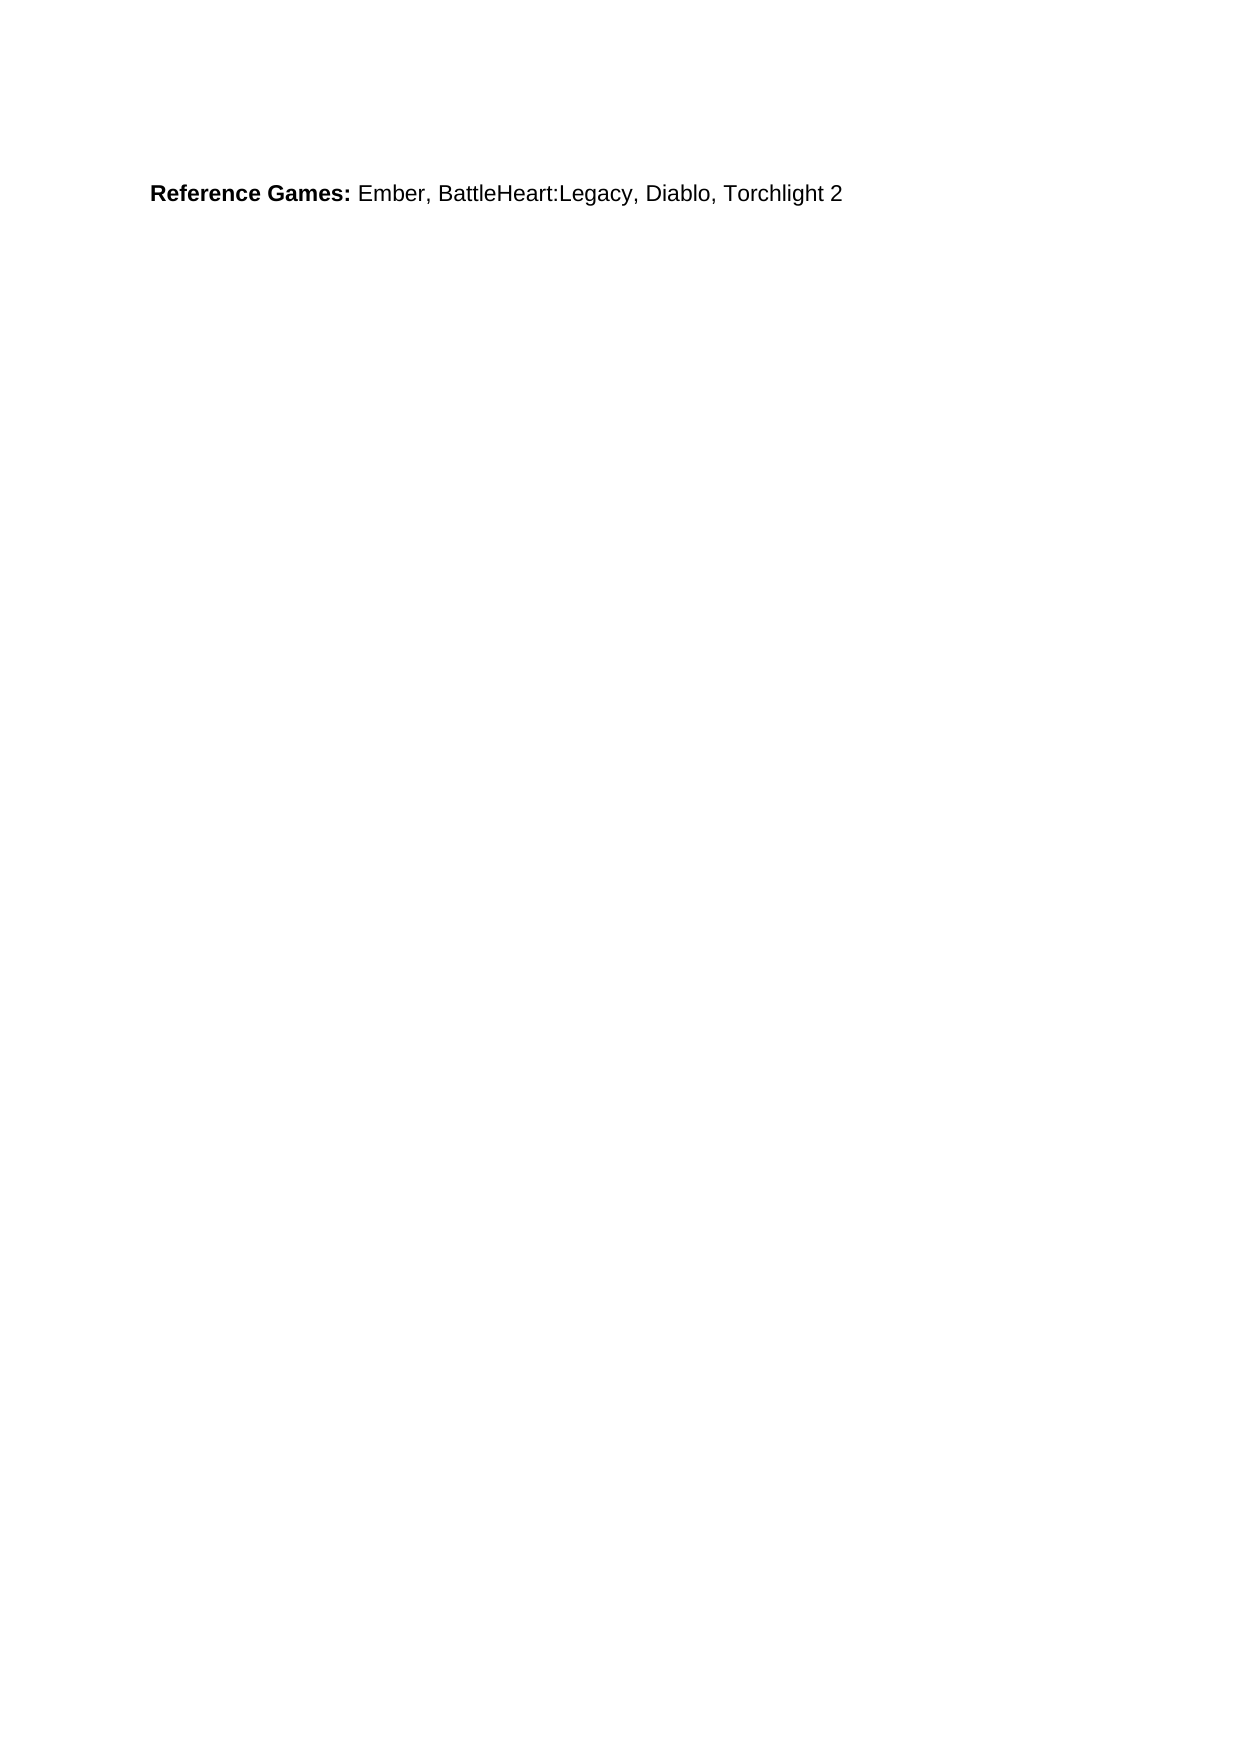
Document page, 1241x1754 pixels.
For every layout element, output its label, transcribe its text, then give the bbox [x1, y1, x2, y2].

text Reference Games: Ember, BattleHeart:Legacy, Diablo, Torchlight 2 [150, 180, 1090, 207]
